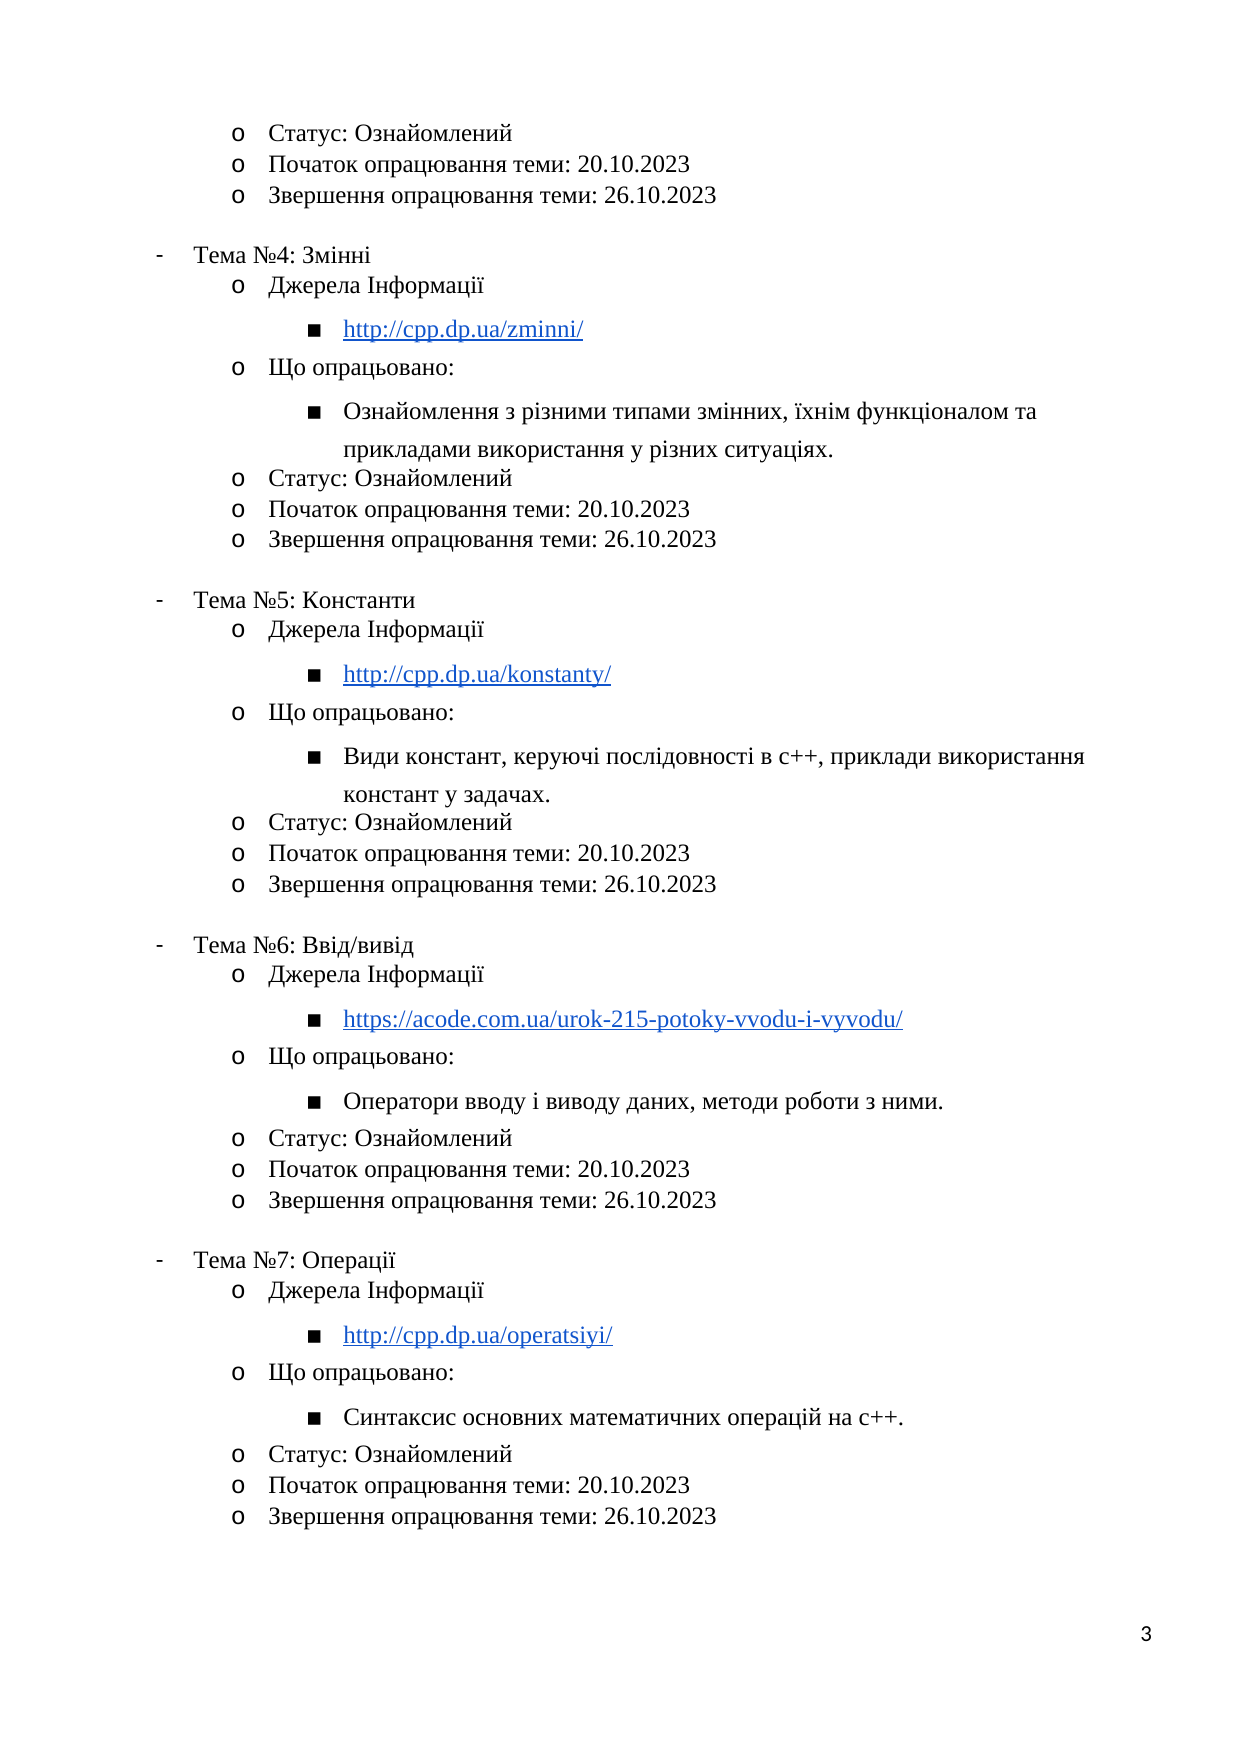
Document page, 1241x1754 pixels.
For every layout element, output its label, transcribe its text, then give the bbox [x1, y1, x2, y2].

list Звершення опрацювання теми: 26.10.2023 [231, 524, 1152, 555]
list Ознайомлення з різними типами змінних, їхнім функціоналом та прикладами використання у різних ситуаціях. [306, 383, 1152, 463]
list Тема №4: Змінні [156, 239, 1152, 270]
list Початок опрацювання теми: 20.10.2023 [231, 494, 1152, 524]
list Що опрацьовано: [231, 697, 1152, 727]
list Що опрацьовано: [231, 352, 1152, 383]
list Початок опрацювання теми: 20.10.2023 [231, 1470, 1152, 1501]
list http://cpp.dp.ua/zminni/ [306, 301, 1152, 352]
list Статус: Ознайомлений [231, 1123, 1152, 1154]
list Що опрацьовано: [231, 1041, 1152, 1072]
list Початок опрацювання теми: 20.10.2023 [231, 149, 1152, 180]
list http://cpp.dp.ua/operatsiyi/ [306, 1306, 1152, 1357]
list Статус: Ознайомлений [231, 463, 1152, 494]
list Джерела Інформації [231, 614, 1152, 645]
list Звершення опрацювання теми: 26.10.2023 [231, 180, 1152, 211]
list https://acode.com.ua/urok-215-potoky-vvodu-i-vyvodu/ [306, 990, 1152, 1041]
list Джерела Інформації [231, 270, 1152, 301]
list Статус: Ознайомлений [231, 807, 1152, 838]
list Тема №5: Константи [156, 584, 1152, 614]
list Початок опрацювання теми: 20.10.2023 [231, 1154, 1152, 1185]
list Види констант, керуючі послідовності в с++, приклади використання констант у задачах. [306, 727, 1152, 807]
list Звершення опрацювання теми: 26.10.2023 [231, 869, 1152, 900]
list Тема №7: Операції [156, 1245, 1152, 1275]
list Звершення опрацювання теми: 26.10.2023 [231, 1501, 1152, 1532]
list Оператори вводу і виводу даних, методи роботи з ними. [306, 1072, 1152, 1123]
list Тема №6: Ввід/вивід [156, 929, 1152, 959]
list Що опрацьовано: [231, 1357, 1152, 1388]
list Джерела Інформації [231, 959, 1152, 990]
list Джерела Інформації [231, 1275, 1152, 1306]
list http://cpp.dp.ua/konstanty/ [306, 645, 1152, 697]
list Звершення опрацювання теми: 26.10.2023 [231, 1185, 1152, 1216]
list Статус: Ознайомлений [231, 118, 1152, 149]
list Початок опрацювання теми: 20.10.2023 [231, 838, 1152, 869]
list Статус: Ознайомлений [231, 1439, 1152, 1470]
list Синтаксис основних математичних операцій на с++. [306, 1388, 1152, 1439]
